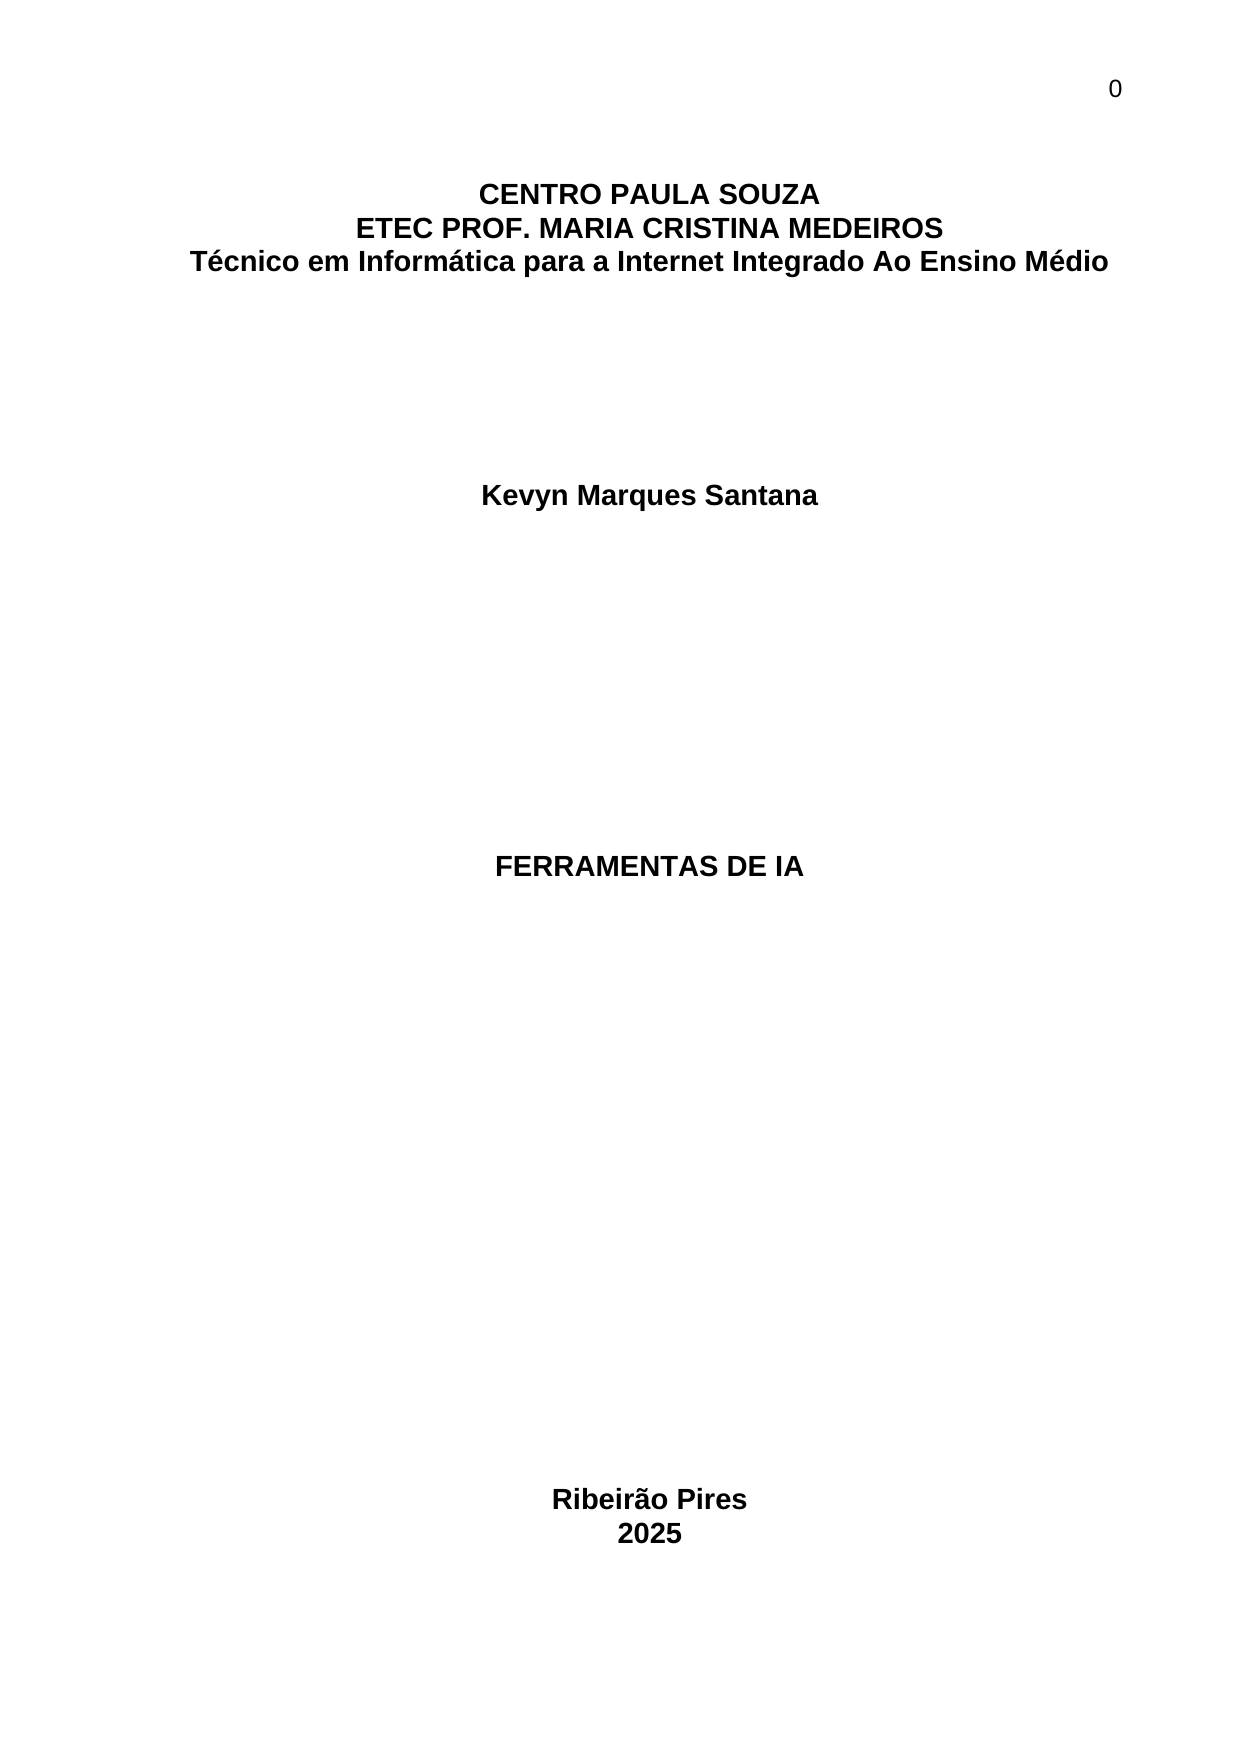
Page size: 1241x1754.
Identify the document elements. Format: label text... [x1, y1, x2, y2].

text CENTRO PAULA SOUZA [177, 177, 1122, 211]
text 2025 [177, 1516, 1122, 1549]
text Técnico em Informática para a Internet Integrado Ao Ensino Médio [177, 244, 1122, 278]
text ETEC PROF. MARIA CRISTINA MEDEIROS [177, 211, 1122, 244]
text Ribeirão Pires [177, 1482, 1122, 1516]
text Kevyn Marques Santana [177, 478, 1122, 511]
text FERRAMENTAS DE IA [177, 849, 1122, 882]
